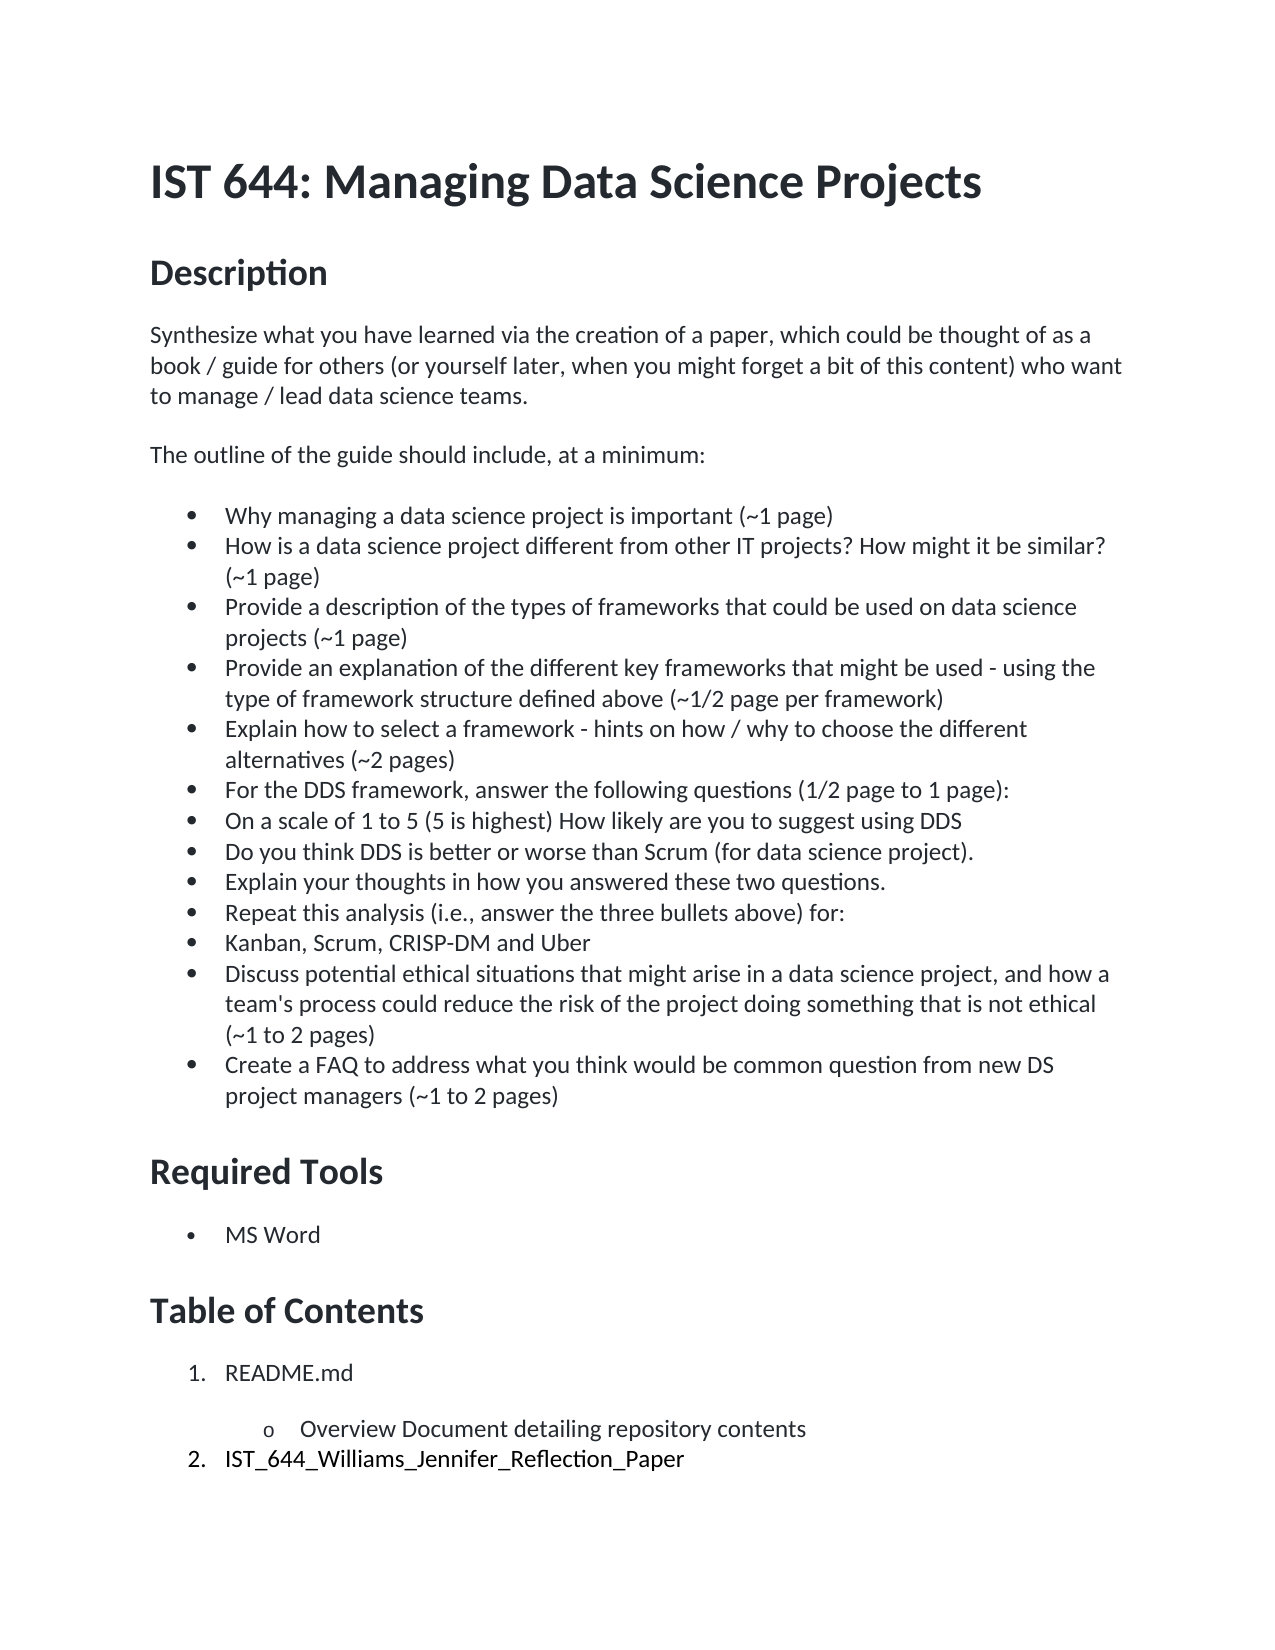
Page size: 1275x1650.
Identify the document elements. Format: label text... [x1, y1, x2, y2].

list Discuss potential ethical situations that might arise in a data science project, and how a team's process could reduce the risk of the project doing something that is not ethical (~1 to 2 pages) [187, 958, 1125, 1049]
text Table of Contents [150, 1287, 1125, 1333]
list How is a data science project different from other IT projects? How might it be similar? (~1 page) [187, 531, 1125, 592]
list Provide a description of the types of frameworks that could be used on data science projects (~1 page) [187, 592, 1125, 653]
list For the DDS framework, answer the following questions (1/2 page to 1 page): [187, 775, 1125, 805]
list README.md [187, 1358, 1125, 1388]
list Create a FAQ to address what you think would be common question from new DS project managers (~1 to 2 pages) [187, 1049, 1125, 1110]
list Overview Document detailing repository contents [262, 1413, 1125, 1444]
text IST 644: Managing Data Science Projects [150, 150, 1125, 211]
text The outline of the guide should include, at a minimum: [150, 439, 1125, 469]
text Synthesize what you have learned via the creation of a paper, which could be thought of as a book / guide for others (or yourself later, when you might forget a bit of this content) who want to manage / lead data science teams. [150, 319, 1125, 411]
list Do you think DDS is better or worse than Scrum (for data science project). [187, 836, 1125, 866]
list IST_644_Williams_Jennifer_Reflection_Paper [187, 1444, 1125, 1474]
list Repeat this analysis (i.e., answer the three bullets above) for: [187, 897, 1125, 927]
list Provide an explanation of the different key frameworks that might be used - using the type of framework structure defined above (~1/2 page per framework) [187, 653, 1125, 714]
list Explain your thoughts in how you answered these two questions. [187, 866, 1125, 897]
list Why managing a data science project is important (~1 page) [187, 500, 1125, 531]
list MS Word [187, 1219, 1125, 1249]
list Kanban, Scrum, CRISP-DM and Uber [187, 927, 1125, 958]
text Description [150, 248, 1125, 294]
list Explain how to select a framework - hints on how / why to choose the different alternatives (~2 pages) [187, 714, 1125, 775]
list On a scale of 1 to 5 (5 is highest) How likely are you to suggest using DDS [187, 805, 1125, 836]
text Required Tools [150, 1148, 1125, 1194]
